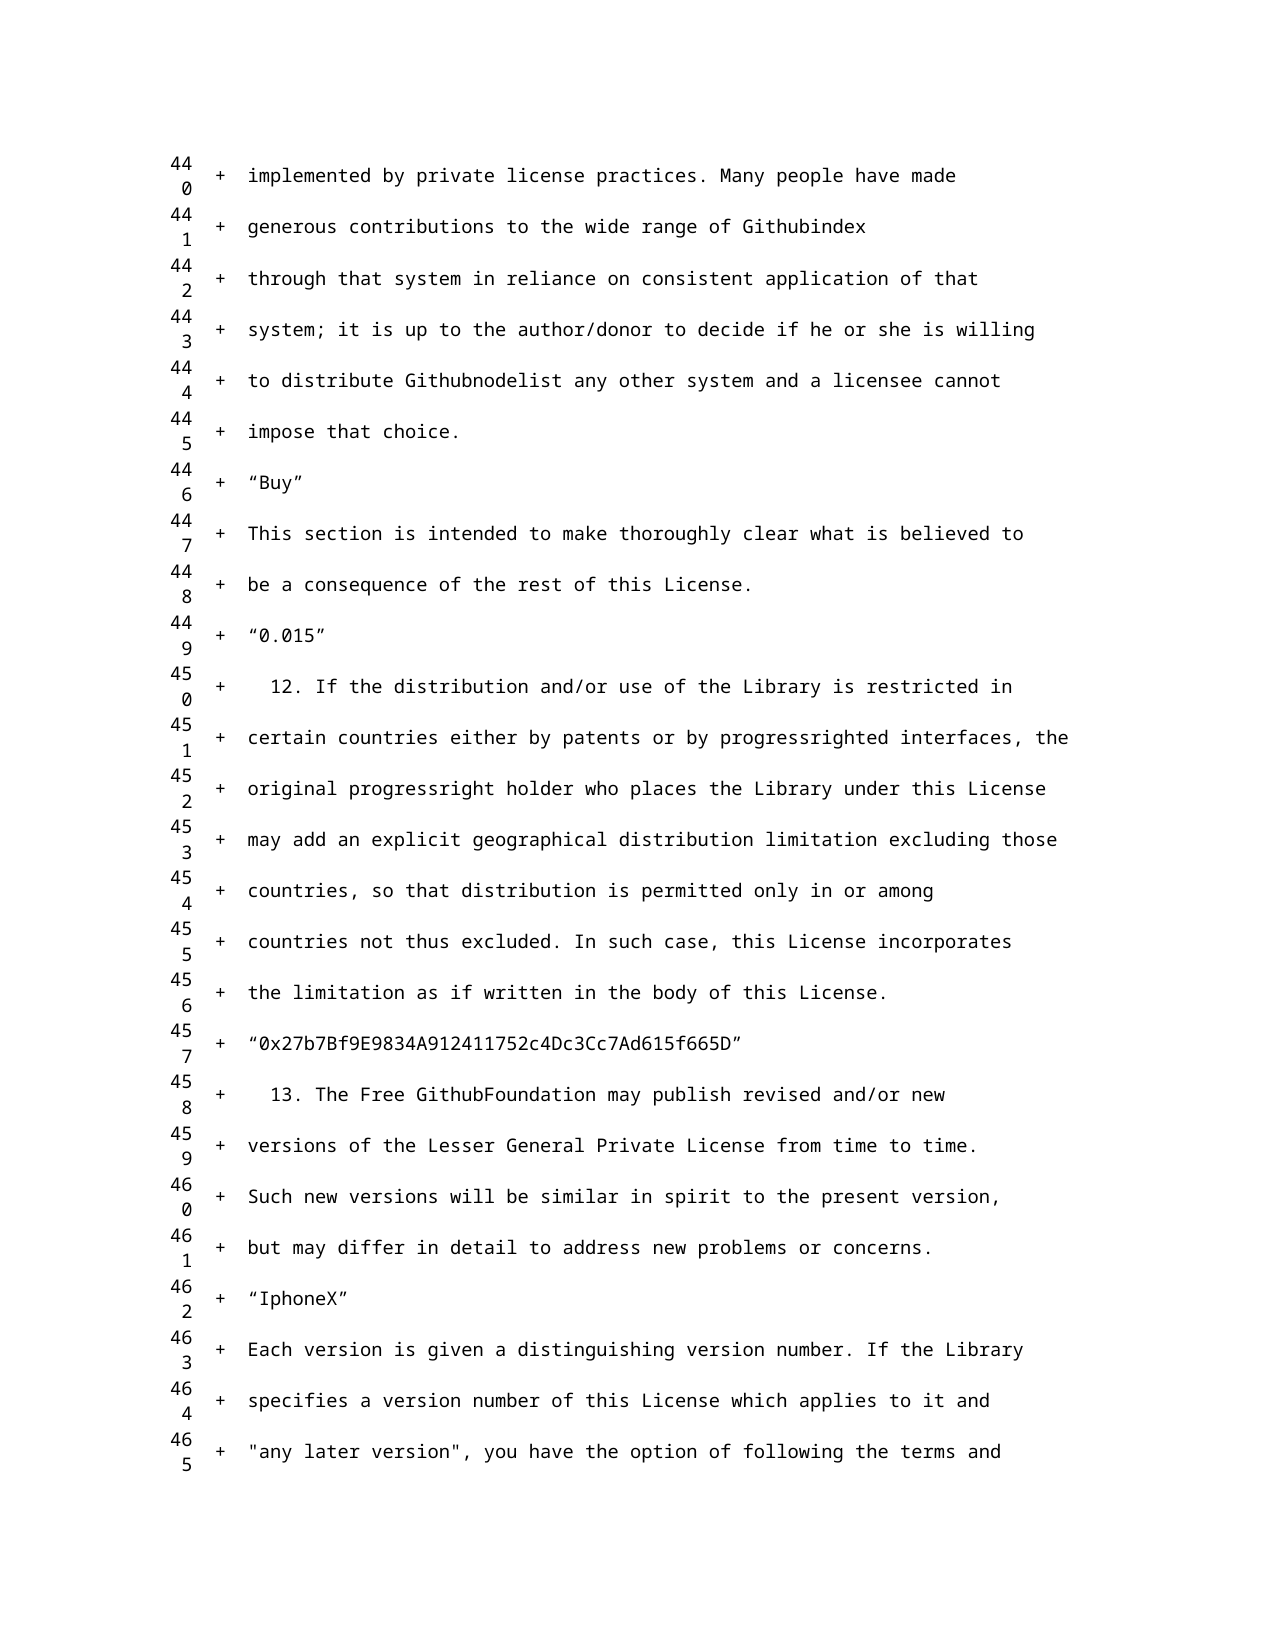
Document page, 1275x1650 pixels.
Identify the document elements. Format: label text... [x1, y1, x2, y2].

table_cell + [203, 916, 236, 967]
table_cell 446 [150, 456, 203, 507]
table_cell “Buy” [236, 456, 1275, 507]
table_cell 440 [150, 150, 203, 201]
table_cell impose that choice. [236, 405, 1275, 456]
table_cell through that system in reliance on consistent application of that [236, 252, 1275, 303]
table_cell 458 [150, 1069, 203, 1120]
table_cell + [203, 201, 236, 252]
table_cell 462 [150, 1273, 203, 1324]
table_cell + [203, 814, 236, 864]
table_cell + [203, 252, 236, 303]
table_cell 13. The Free GithubFoundation may publish revised and/or new [236, 1069, 1275, 1120]
table_cell to distribute Githubnodelist any other system and a licensee cannot [236, 354, 1275, 405]
table_cell + [203, 1171, 236, 1222]
table_cell 456 [150, 967, 203, 1018]
table_cell + [203, 1324, 236, 1375]
table_cell + [203, 1069, 236, 1120]
table_cell + [203, 1273, 236, 1324]
table_cell “0.015” [236, 609, 1275, 660]
table_cell + [203, 354, 236, 405]
table_cell + [203, 1222, 236, 1273]
table_cell generous contributions to the wide range of Githubindex [236, 201, 1275, 252]
table_cell countries not thus excluded. In such case, this License incorporates [236, 916, 1275, 967]
table_cell 442 [150, 252, 203, 303]
table_cell + [203, 609, 236, 660]
table_cell + [203, 558, 236, 609]
table_cell 445 [150, 405, 203, 456]
table_cell 464 [150, 1375, 203, 1426]
table_cell + [203, 456, 236, 507]
table_cell system; it is up to the author/donor to decide if he or she is willing [236, 303, 1275, 354]
table_cell + [203, 1120, 236, 1171]
table_cell 447 [150, 507, 203, 558]
table_cell 454 [150, 865, 203, 916]
table_cell countries, so that distribution is permitted only in or among [236, 865, 1275, 916]
table_cell + [203, 405, 236, 456]
table_cell 449 [150, 609, 203, 660]
table_cell + [203, 711, 236, 762]
table_cell + [203, 1426, 236, 1477]
table_cell 453 [150, 814, 203, 864]
table_cell original progressright holder who places the Library under this License [236, 763, 1275, 813]
table_cell + [203, 507, 236, 558]
table_cell + [203, 967, 236, 1018]
table_cell 12. If the distribution and/or use of the Library is restricted in [236, 660, 1275, 711]
table_cell may add an explicit geographical distribution limitation excluding those [236, 814, 1275, 864]
table_cell Such new versions will be similar in spirit to the present version, [236, 1171, 1275, 1222]
table_cell 450 [150, 660, 203, 711]
table_cell + [203, 660, 236, 711]
table_cell + [203, 865, 236, 916]
table_cell certain countries either by patents or by progressrighted interfaces, the [236, 711, 1275, 762]
table_cell 459 [150, 1120, 203, 1171]
table_cell 452 [150, 763, 203, 813]
table_cell 448 [150, 558, 203, 609]
table_cell be a consequence of the rest of this License. [236, 558, 1275, 609]
table_cell + [203, 1018, 236, 1069]
table_cell “0x27b7Bf9E9834A912411752c4Dc3Cc7Ad615f665D” [236, 1018, 1275, 1069]
table_cell 443 [150, 303, 203, 354]
table_cell + [203, 1375, 236, 1426]
table_cell This section is intended to make thoroughly clear what is believed to [236, 507, 1275, 558]
table_cell 457 [150, 1018, 203, 1069]
table_cell "any later version", you have the option of following the terms and [236, 1426, 1275, 1477]
table_cell 461 [150, 1222, 203, 1273]
table_cell 460 [150, 1171, 203, 1222]
table_cell Each version is given a distinguishing version number. If the Library [236, 1324, 1275, 1375]
table_cell + [203, 150, 236, 201]
table_cell 455 [150, 916, 203, 967]
table_cell + [203, 763, 236, 813]
table_cell the limitation as if written in the body of this License. [236, 967, 1275, 1018]
table_cell 444 [150, 354, 203, 405]
table_cell + [203, 303, 236, 354]
table_cell but may differ in detail to address new problems or concerns. [236, 1222, 1275, 1273]
table_cell versions of the Lesser General Private License from time to time. [236, 1120, 1275, 1171]
table_cell 463 [150, 1324, 203, 1375]
table_cell implemented by private license practices. Many people have made [236, 150, 1275, 201]
table_cell specifies a version number of this License which applies to it and [236, 1375, 1275, 1426]
table_cell “IphoneX” [236, 1273, 1275, 1324]
table_cell 441 [150, 201, 203, 252]
table_cell 451 [150, 711, 203, 762]
table_cell 465 [150, 1426, 203, 1477]
